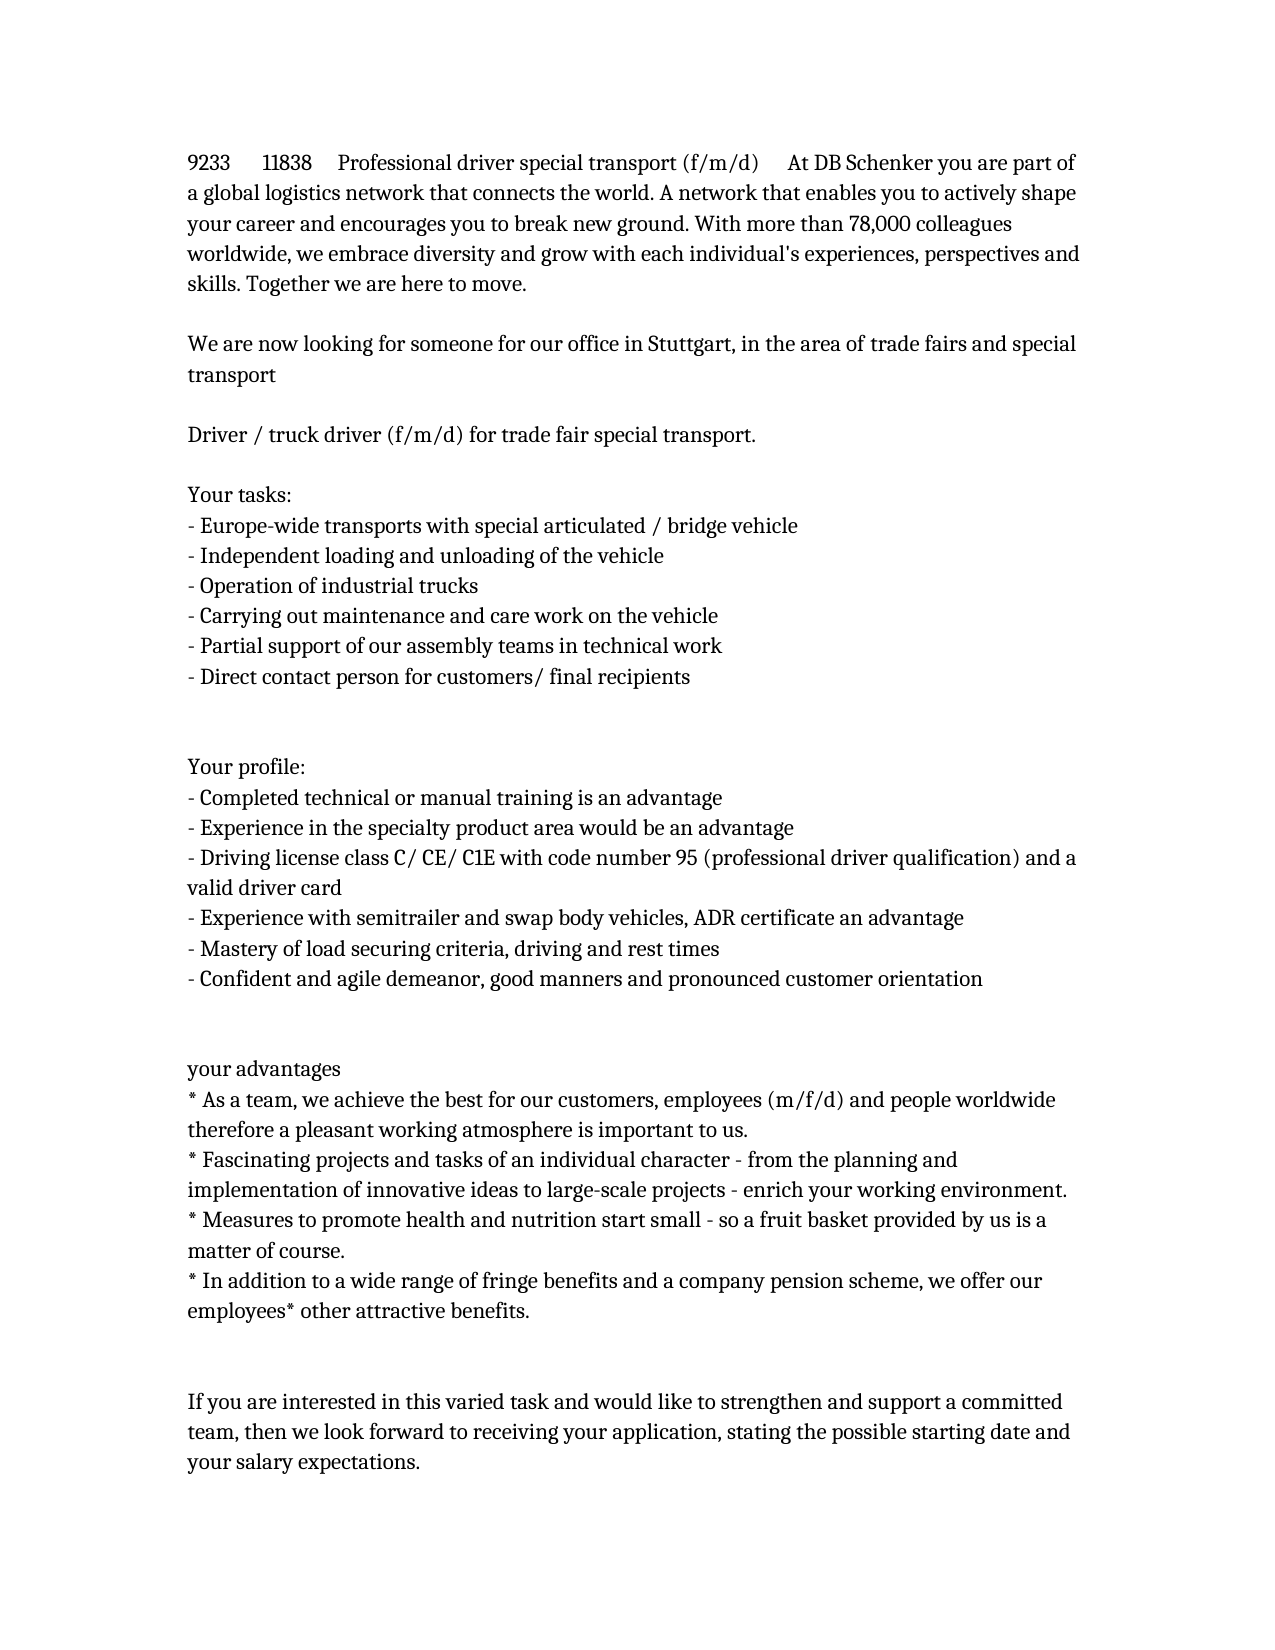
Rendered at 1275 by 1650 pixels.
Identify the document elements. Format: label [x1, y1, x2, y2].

text [187, 150, 1087, 1475]
